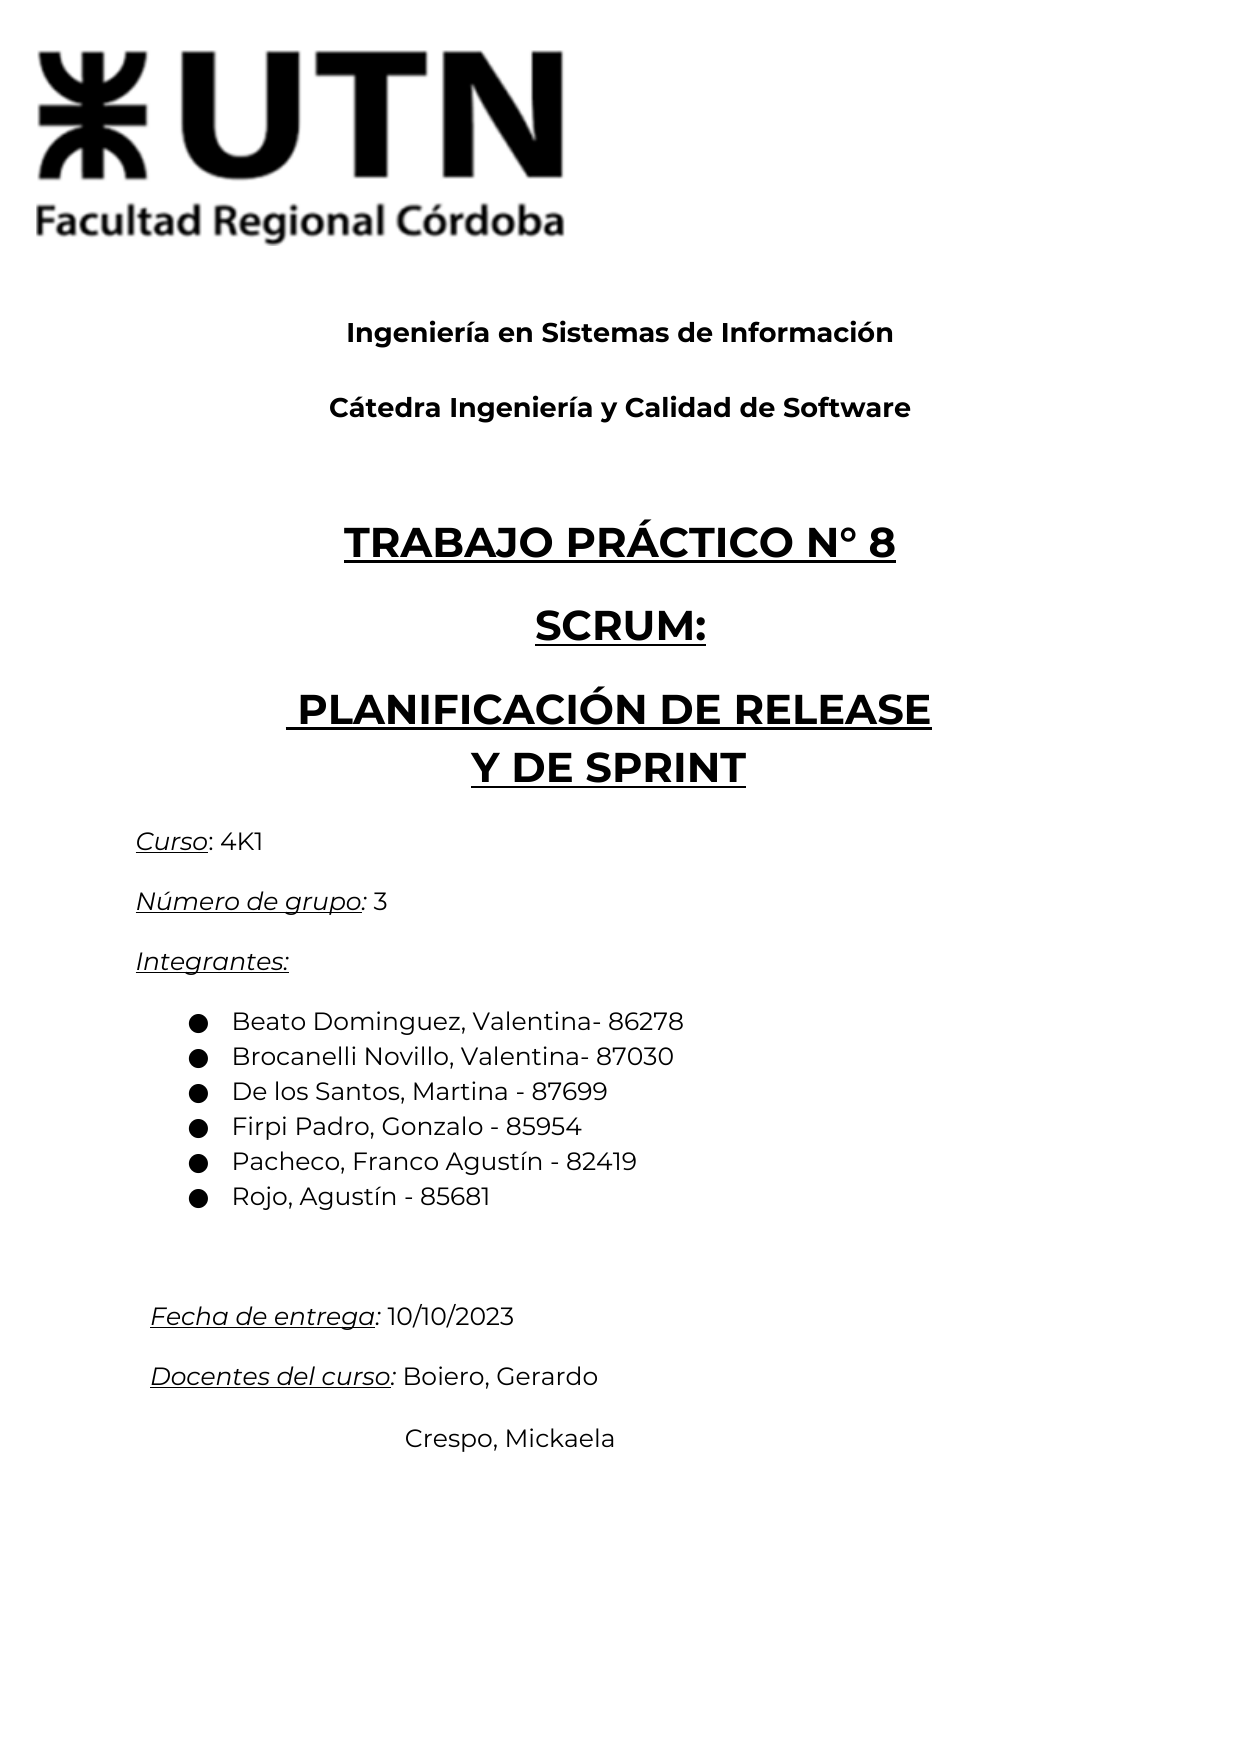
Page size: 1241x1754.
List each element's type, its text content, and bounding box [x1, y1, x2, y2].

list Rojo, Agustín - 85681 [187, 1181, 1090, 1211]
text Ingeniería en Sistemas de Información [150, 316, 1090, 349]
text TRABAJO PRÁCTICO N° 8 [150, 517, 1090, 568]
list Firpi Padro, Gonzalo - 85954 [187, 1111, 1090, 1141]
text Curso: 4K1 [135, 826, 1090, 856]
text Crespo, Mickaela [150, 1423, 1090, 1454]
list Beato Dominguez, Valentina- 86278 [187, 1006, 1090, 1036]
text PLANIFICACIÓN DE RELEASE Y DE SPRINT [269, 684, 948, 793]
text Fecha de entrega: 10/10/2023 [150, 1301, 1090, 1331]
list Pacheco, Franco Agustín - 82419 [187, 1146, 1090, 1176]
list De los Santos, Martina - 87699 [187, 1076, 1090, 1106]
text Cátedra Ingeniería y Calidad de Software [150, 391, 1090, 424]
text Docentes del curso: Boiero, Gerardo [150, 1361, 1090, 1391]
list Brocanelli Novillo, Valentina- 87030 [187, 1041, 1090, 1071]
text Número de grupo: 3 [135, 886, 1090, 916]
text Integrantes: [135, 946, 1090, 976]
text SCRUM: [269, 601, 948, 651]
picture [36, 49, 566, 246]
